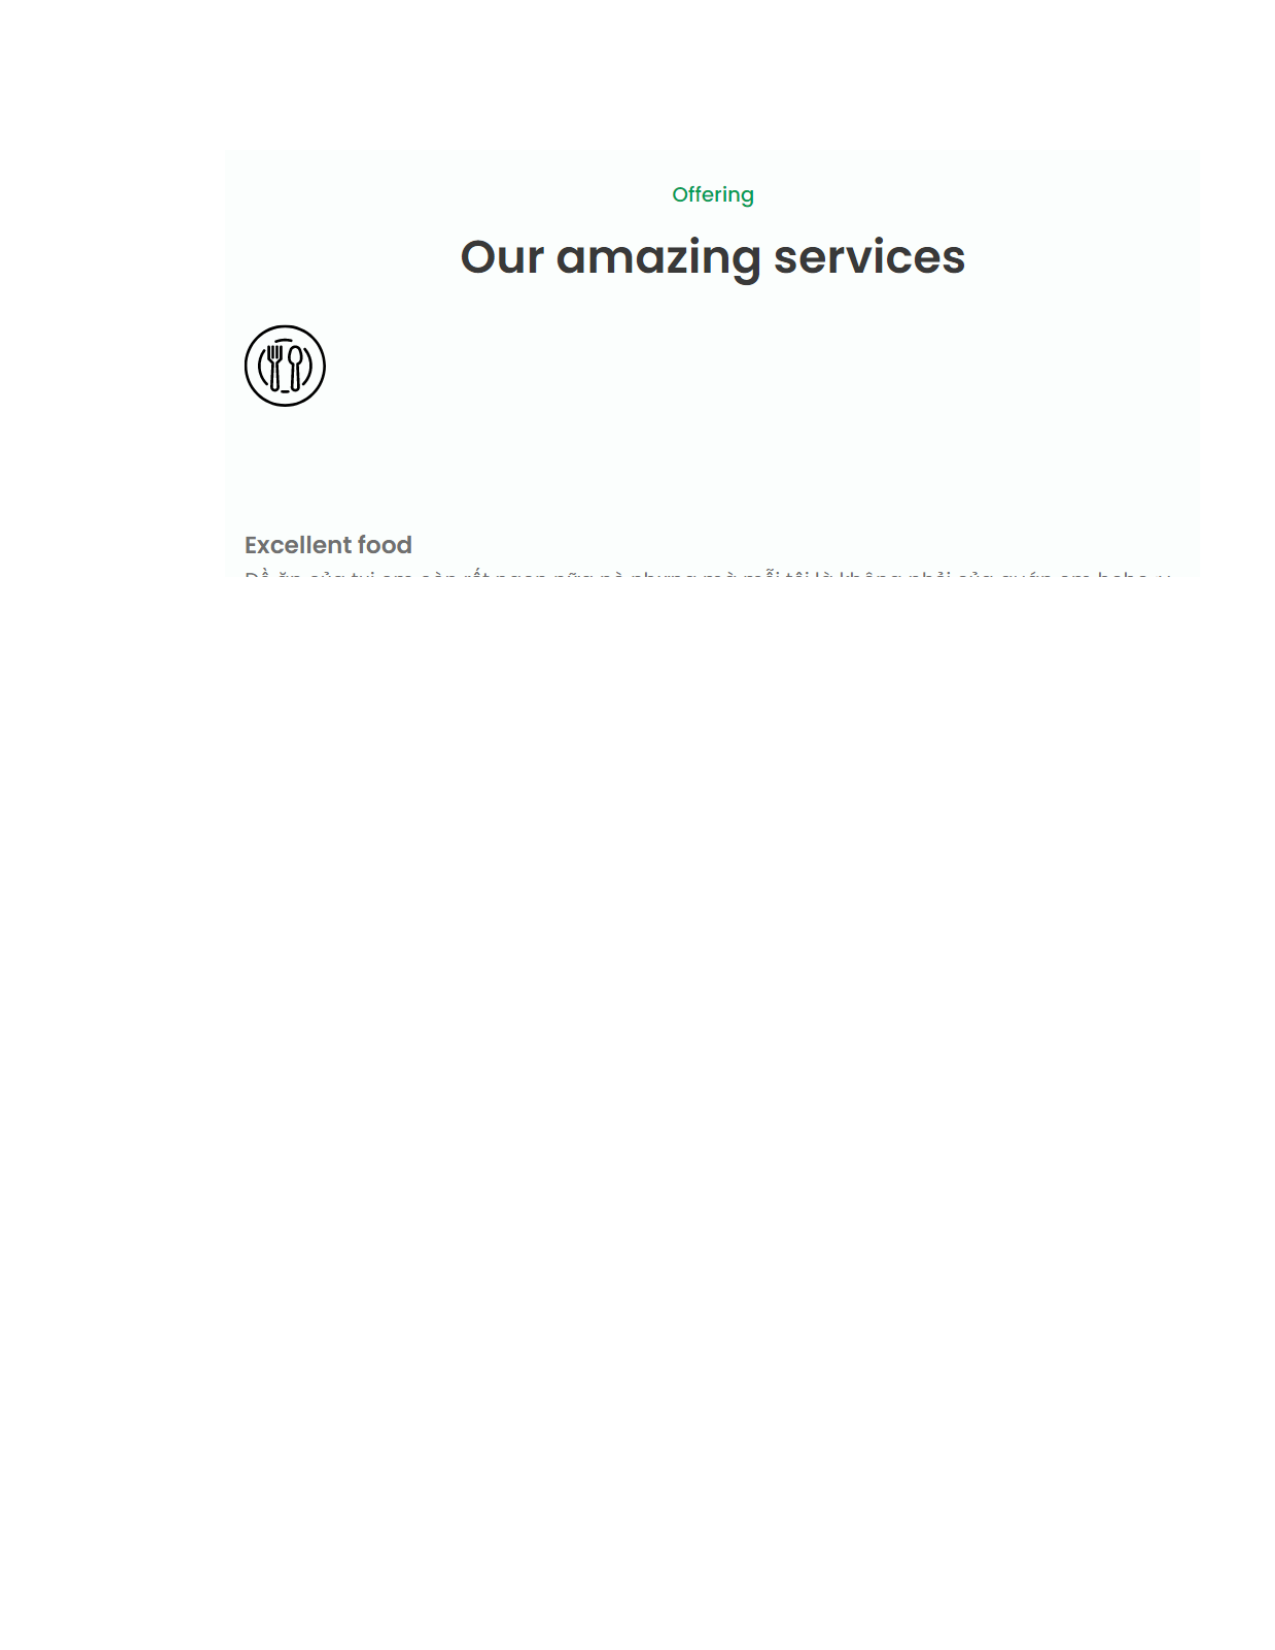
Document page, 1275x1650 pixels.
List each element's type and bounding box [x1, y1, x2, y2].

picture [225, 150, 1200, 577]
